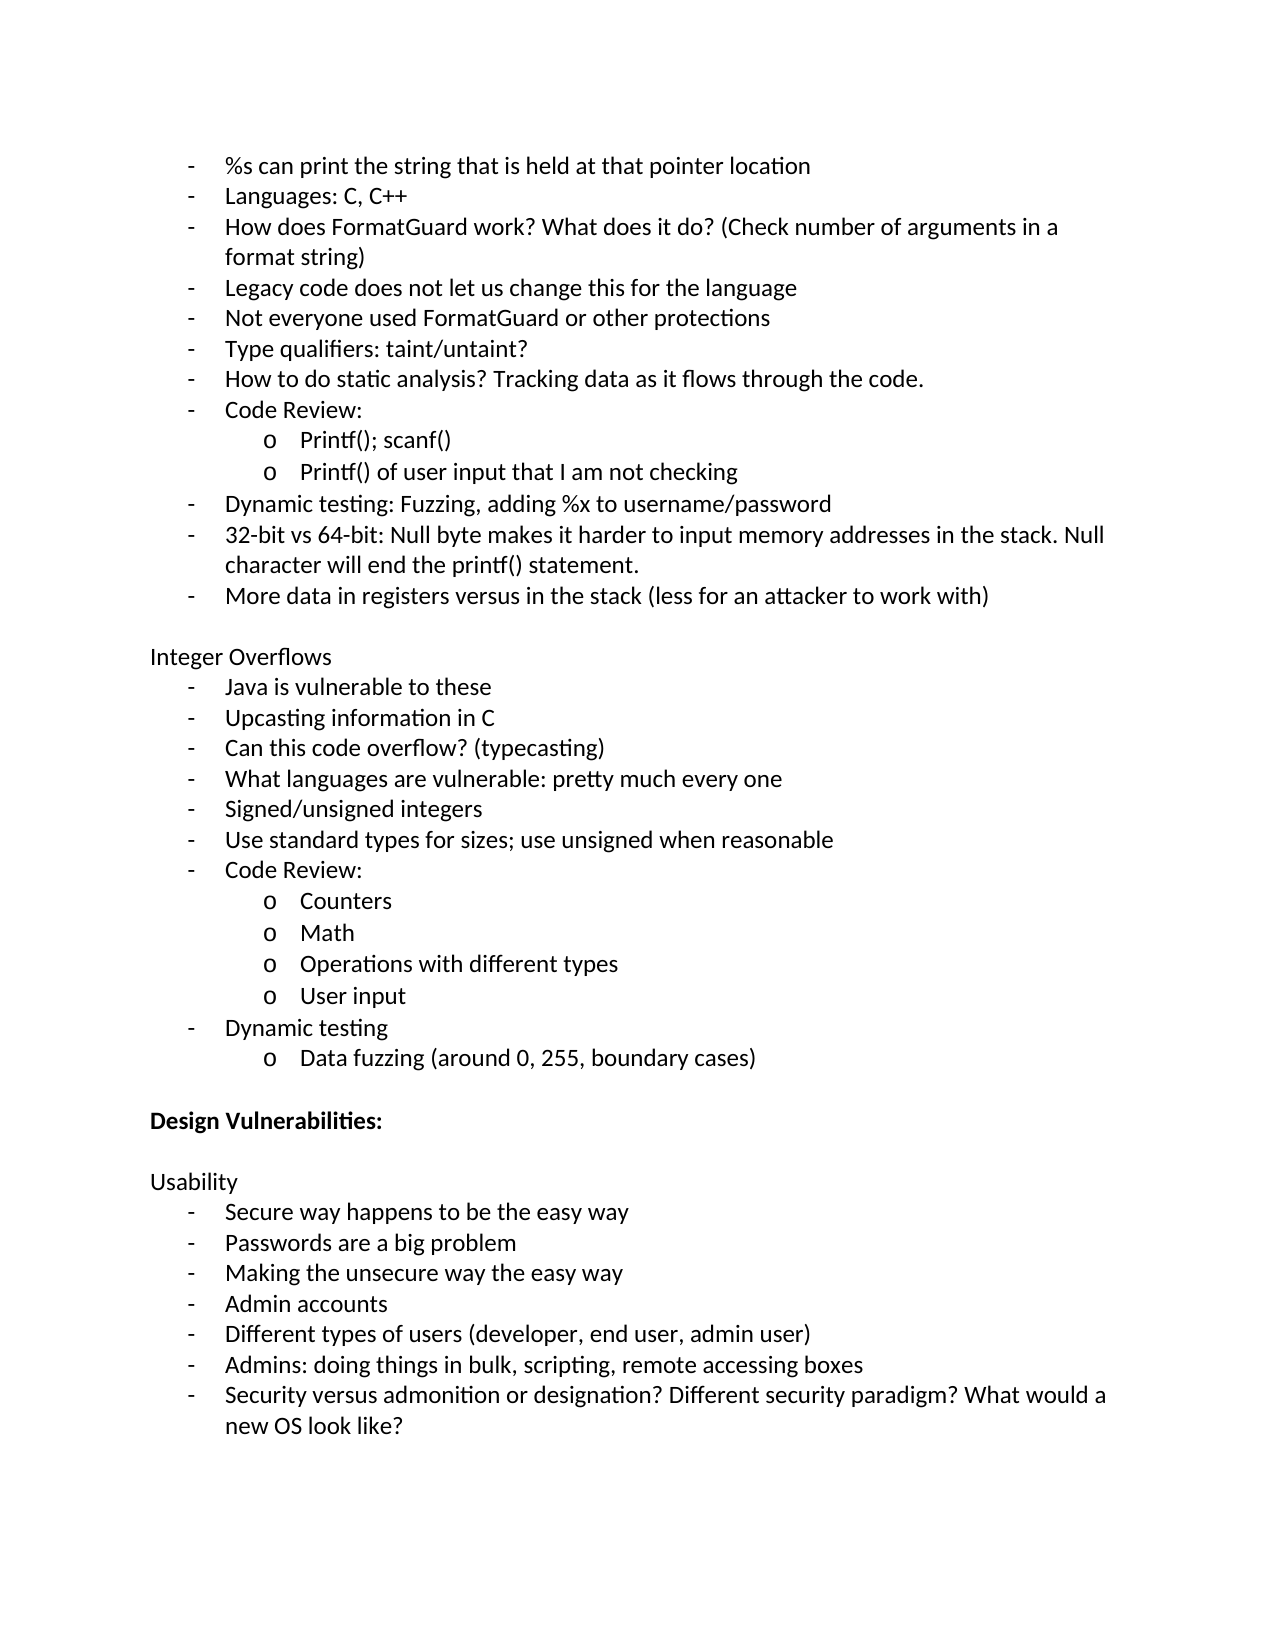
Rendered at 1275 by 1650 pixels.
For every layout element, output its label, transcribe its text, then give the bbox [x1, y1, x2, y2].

list Passwords are a big problem [187, 1227, 1125, 1257]
list Legacy code does not let us change this for the language [187, 272, 1125, 303]
text Integer Overflows [150, 641, 1125, 671]
list Java is vulnerable to these [187, 671, 1125, 702]
list %s can print the string that is held at that pointer location [187, 150, 1125, 181]
list Can this code overflow? (typecasting) [187, 732, 1125, 763]
list Operations with different types [262, 948, 1125, 980]
list Secure way happens to be the easy way [187, 1196, 1125, 1227]
list Languages: C, C++ [187, 181, 1125, 211]
text Usability [150, 1166, 1125, 1196]
list Dynamic testing: Fuzzing, adding %x to username/password [187, 488, 1125, 519]
text Design Vulnerabilities: [150, 1105, 1125, 1135]
list More data in registers versus in the stack (less for an attacker to work with) [187, 580, 1125, 610]
list Counters [262, 885, 1125, 917]
list Data fuzzing (around 0, 255, boundary cases) [262, 1043, 1125, 1074]
list Admins: doing things in bulk, scripting, remote accessing boxes [187, 1349, 1125, 1379]
list Printf() of user input that I am not checking [262, 456, 1125, 488]
list Dynamic testing [187, 1012, 1125, 1043]
list Admin accounts [187, 1288, 1125, 1318]
list User input [262, 980, 1125, 1012]
list Upcasting information in C [187, 702, 1125, 732]
list How to do static analysis? Tracking data as it flows through the code. [187, 364, 1125, 394]
list How does FormatGuard work? What does it do? (Check number of arguments in a format string) [187, 211, 1125, 272]
list Different types of users (developer, end user, admin user) [187, 1318, 1125, 1349]
list Code Review: [187, 854, 1125, 885]
list Math [262, 917, 1125, 948]
list Code Review: [187, 394, 1125, 425]
list Making the unsecure way the easy way [187, 1257, 1125, 1288]
list Printf(); scanf() [262, 425, 1125, 456]
list Signed/unsigned integers [187, 793, 1125, 824]
list Use standard types for sizes; use unsigned when reasonable [187, 824, 1125, 854]
list Type qualifiers: taint/untaint? [187, 333, 1125, 364]
list Not everyone used FormatGuard or other protections [187, 303, 1125, 333]
list What languages are vulnerable: pretty much every one [187, 763, 1125, 793]
list Security versus admonition or designation? Different security paradigm? What would a new OS look like? [187, 1379, 1125, 1441]
list 32-bit vs 64-bit: Null byte makes it harder to input memory addresses in the stack. Null character will end the printf() statement. [187, 519, 1125, 580]
